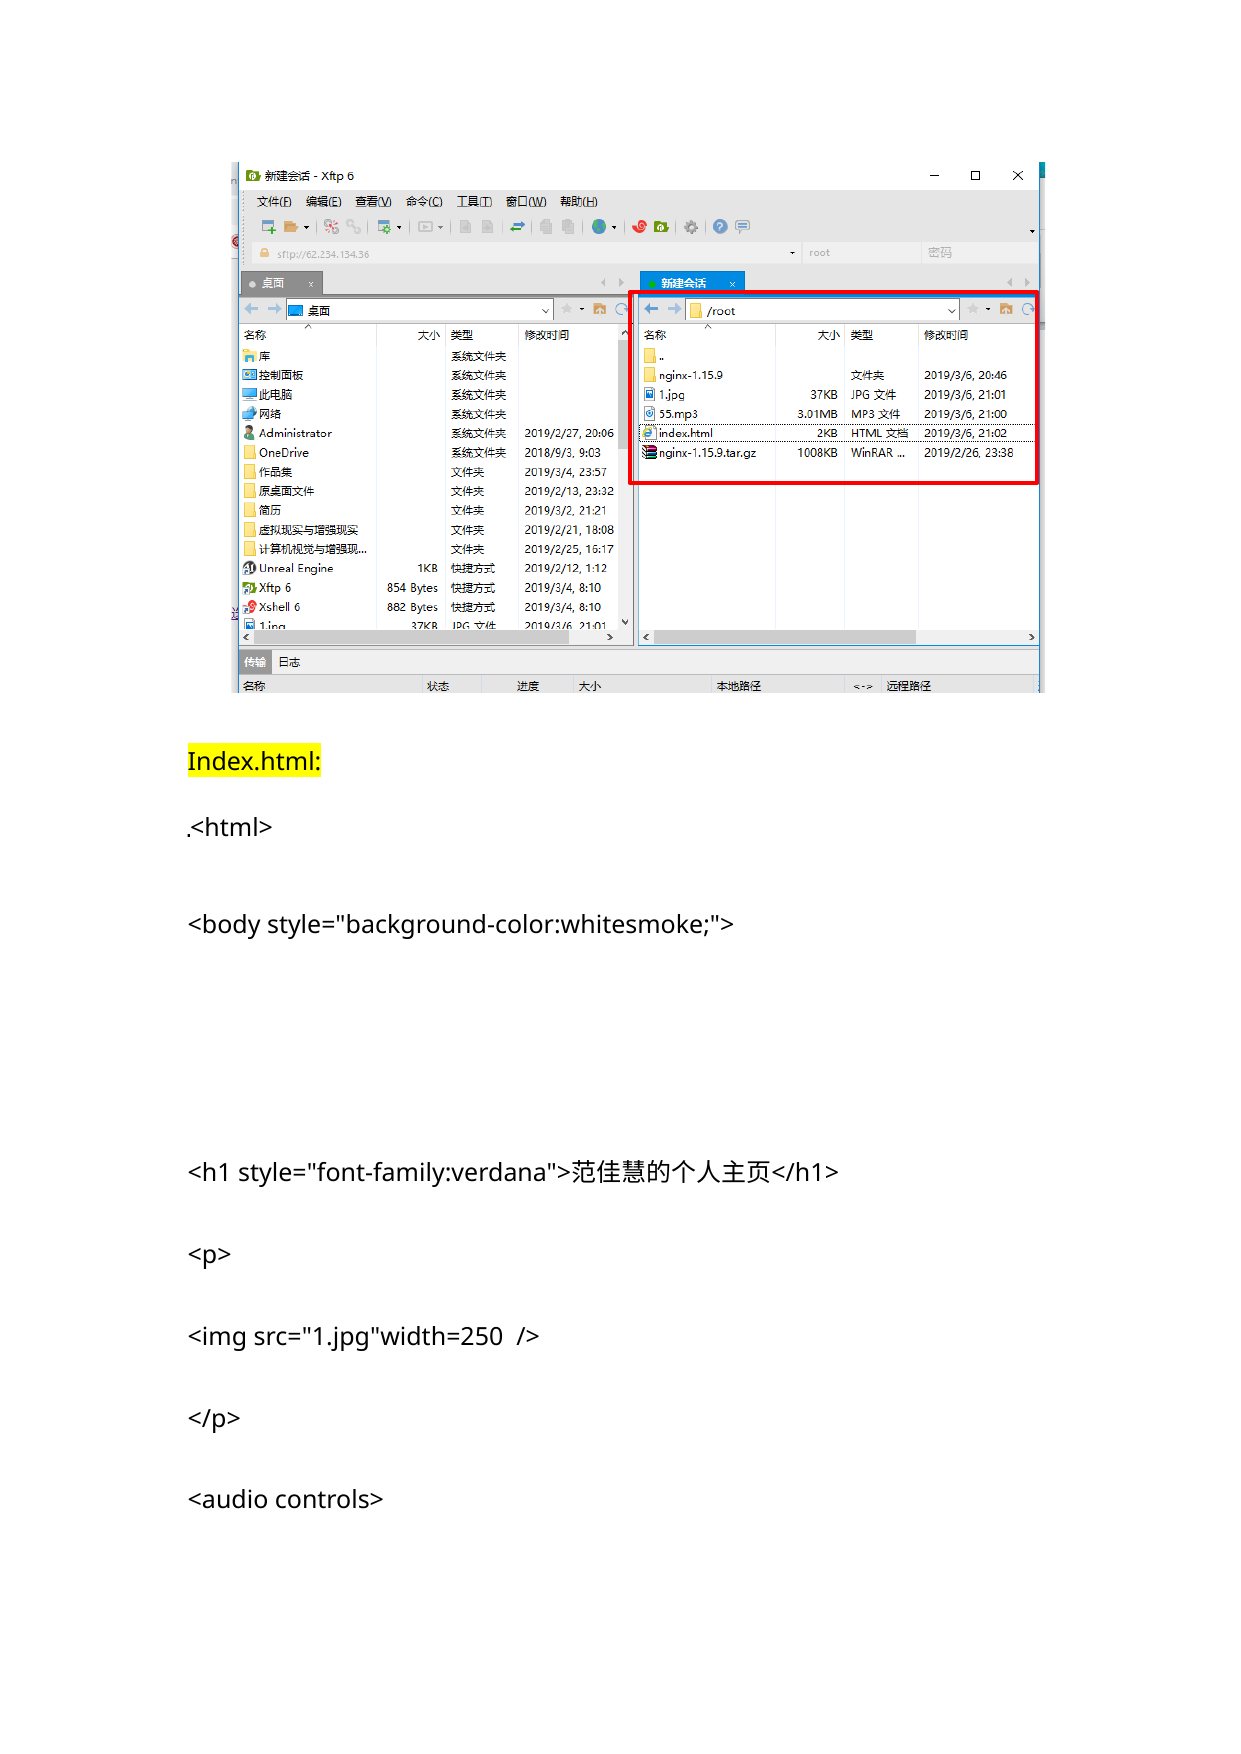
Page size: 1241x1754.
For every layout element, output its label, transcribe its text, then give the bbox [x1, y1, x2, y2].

text <h1 style="font-family:verdana">范佳慧的个人主页</h1> [187, 1138, 1053, 1203]
text </p> [187, 1385, 1053, 1450]
text Index.html: [187, 728, 1053, 793]
text <audio controls> [187, 1467, 1053, 1532]
picture [231, 162, 1046, 693]
text <p> [187, 1221, 1053, 1286]
text <body style="background-color:whitesmoke;"> [187, 892, 1053, 957]
text <html> [187, 810, 1053, 875]
text <img src="1.jpg"width=250 /> [187, 1303, 1053, 1368]
